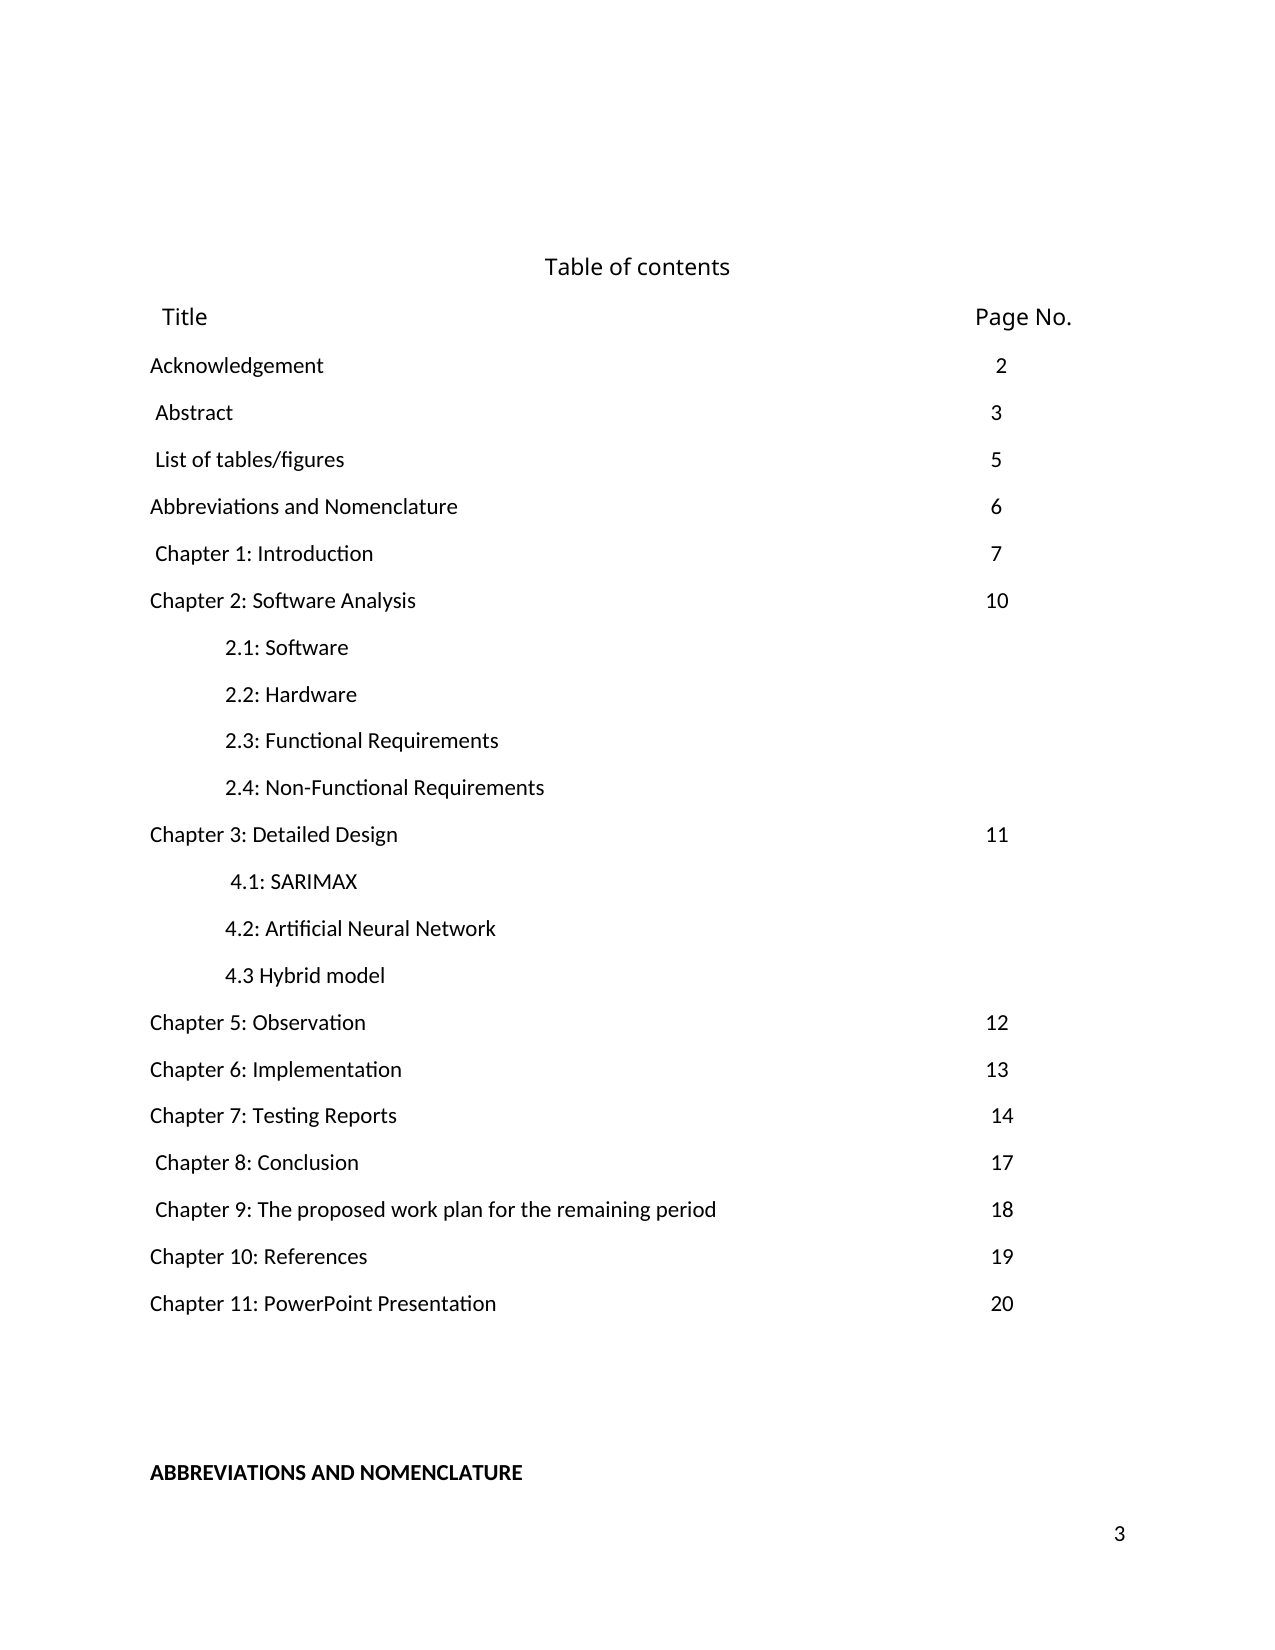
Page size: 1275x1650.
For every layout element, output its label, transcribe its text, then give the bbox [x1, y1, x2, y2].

text Chapter 3: Detailed Design 11 [150, 820, 1125, 848]
text Title Page No. [150, 301, 1125, 332]
text 2.1: Software [150, 633, 1125, 661]
text 2.3: Functional Requirements [150, 727, 1125, 755]
text Acknowledgement 2 [150, 352, 1125, 380]
text Chapter 6: Implementation 13 [150, 1055, 1125, 1083]
text Chapter 2: Software Analysis 10 [150, 586, 1125, 614]
text Chapter 7: Testing Reports 14 [150, 1102, 1125, 1130]
text Abbreviations and Nomenclature 6 [150, 492, 1125, 520]
text Chapter 10: References 19 [150, 1242, 1125, 1270]
text Chapter 11: PowerPoint Presentation 20 [150, 1289, 1125, 1317]
text Chapter 9: The proposed work plan for the remaining period 18 [150, 1195, 1125, 1223]
text Abstract 3 [150, 398, 1125, 427]
text ABBREVIATIONS AND NOMENCLATURE [150, 1458, 1125, 1486]
text 2.2: Hardware [150, 680, 1125, 708]
text List of tables/figures 5 [150, 445, 1125, 473]
text Chapter 1: Introduction 7 [150, 539, 1125, 567]
text 4.3 Hybrid model [150, 961, 1125, 989]
text 2.4: Non-Functional Requirements [150, 773, 1125, 802]
text Table of contents [150, 251, 1125, 282]
text Chapter 5: Observation 12 [150, 1008, 1125, 1036]
text 4.1: SARIMAX [150, 867, 1125, 895]
text 4.2: Artificial Neural Network [150, 914, 1125, 942]
text Chapter 8: Conclusion 17 [150, 1148, 1125, 1177]
